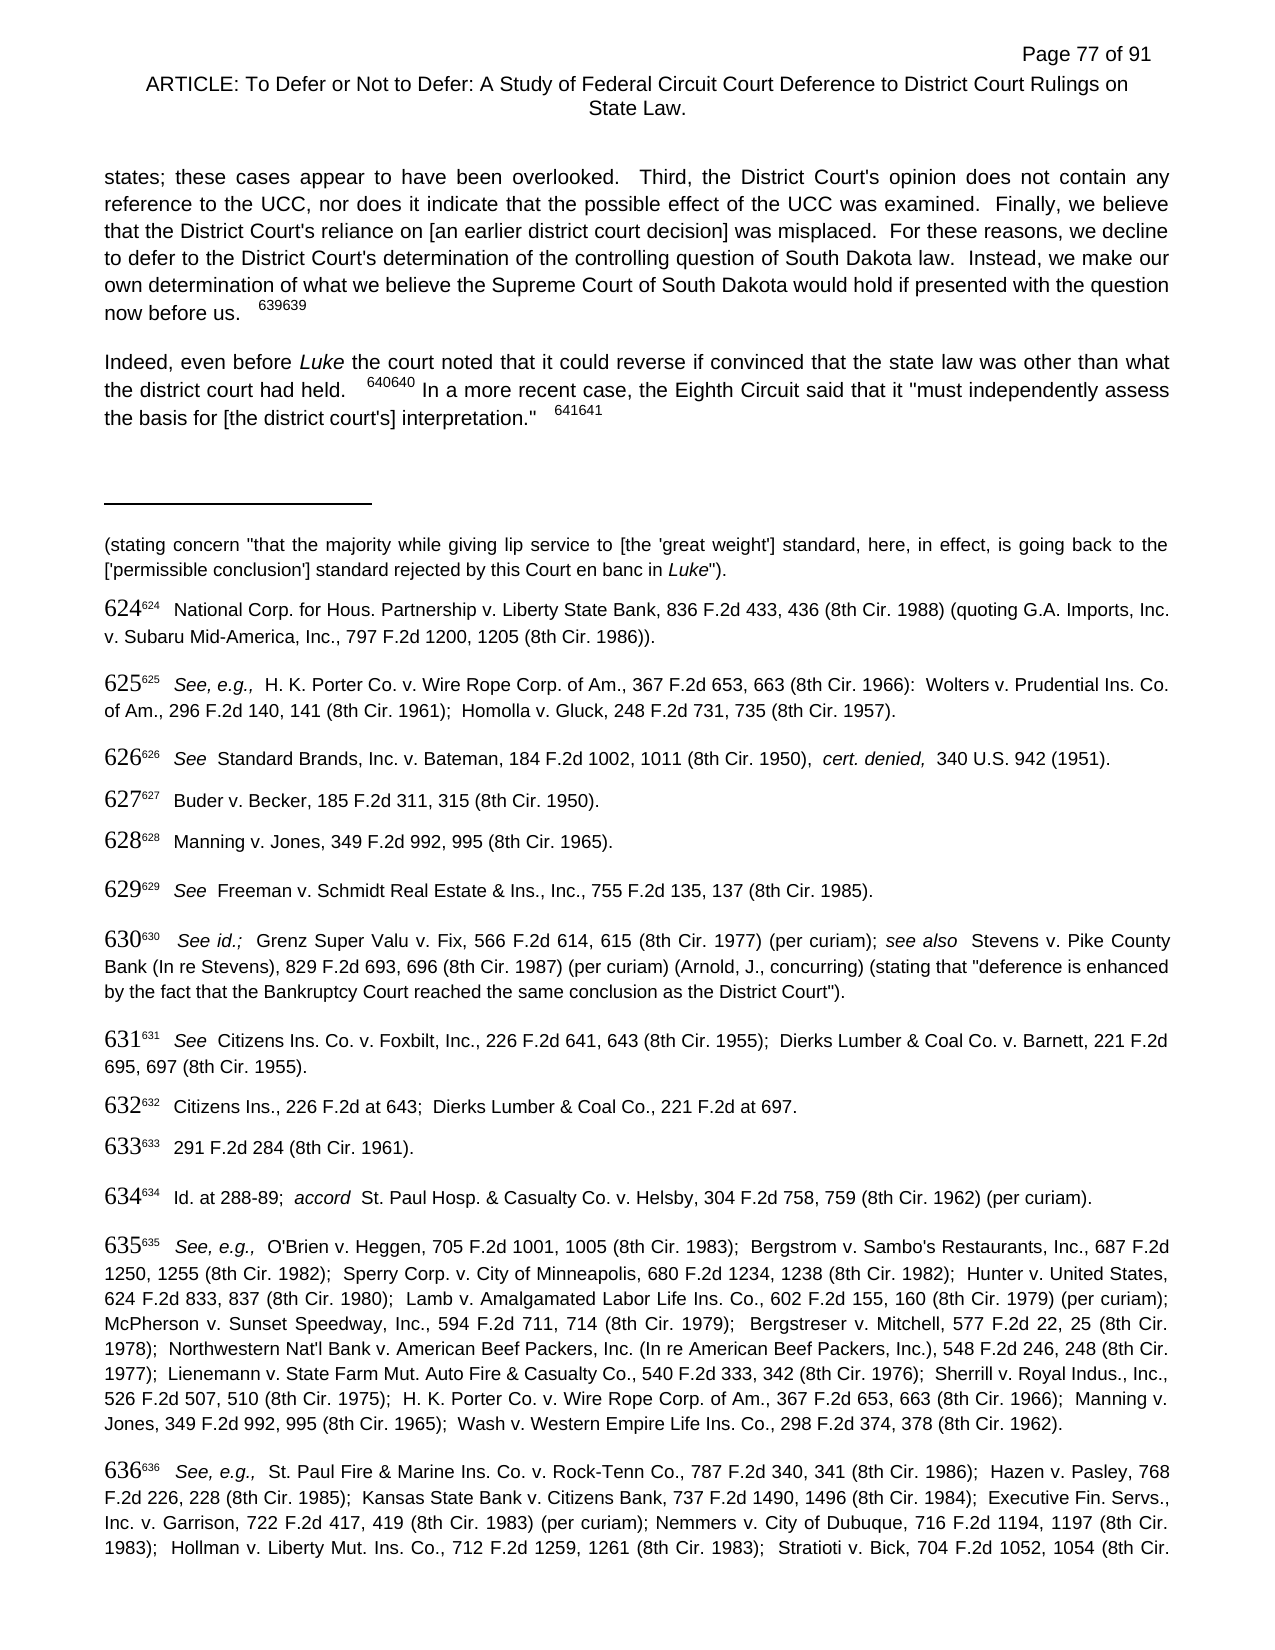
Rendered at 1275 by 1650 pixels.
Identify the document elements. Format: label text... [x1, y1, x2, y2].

text In this case, . . . we believe that deference to the District Court's reading of state law is inappropriate. We reach this conclusion for several reasons. First, there do not appear to be any decisions from the state courts of South Dakota addressing the issue of whether a valid security interest can be created in a liquor license. Second, the District Court's opinion is contrary to most of the cases decided since the enactment of the UCC by the various states; these cases appear to have been overlooked. Third, the District Court's opinion does not contain any reference to the UCC, nor does it indicate that the possible effect of the UCC was examined. Finally, we believe that the District Court's reliance on [an earlier district court decision] was misplaced. For these reasons, we decline to defer to the District Court's determination of the controlling question of South Dakota law. Instead, we make our own determination of what we believe the Supreme Court of South Dakota would hold if presented with the question now before us. 639 [104, 161, 1171, 326]
text Indeed, even before Luke the court noted that it could reverse if convinced that the state law was other than what the district court had held. 640 In a more recent case, the Eighth Circuit said that it "must independently assess the basis for [the district court's] interpretation." 641 [104, 346, 1171, 431]
